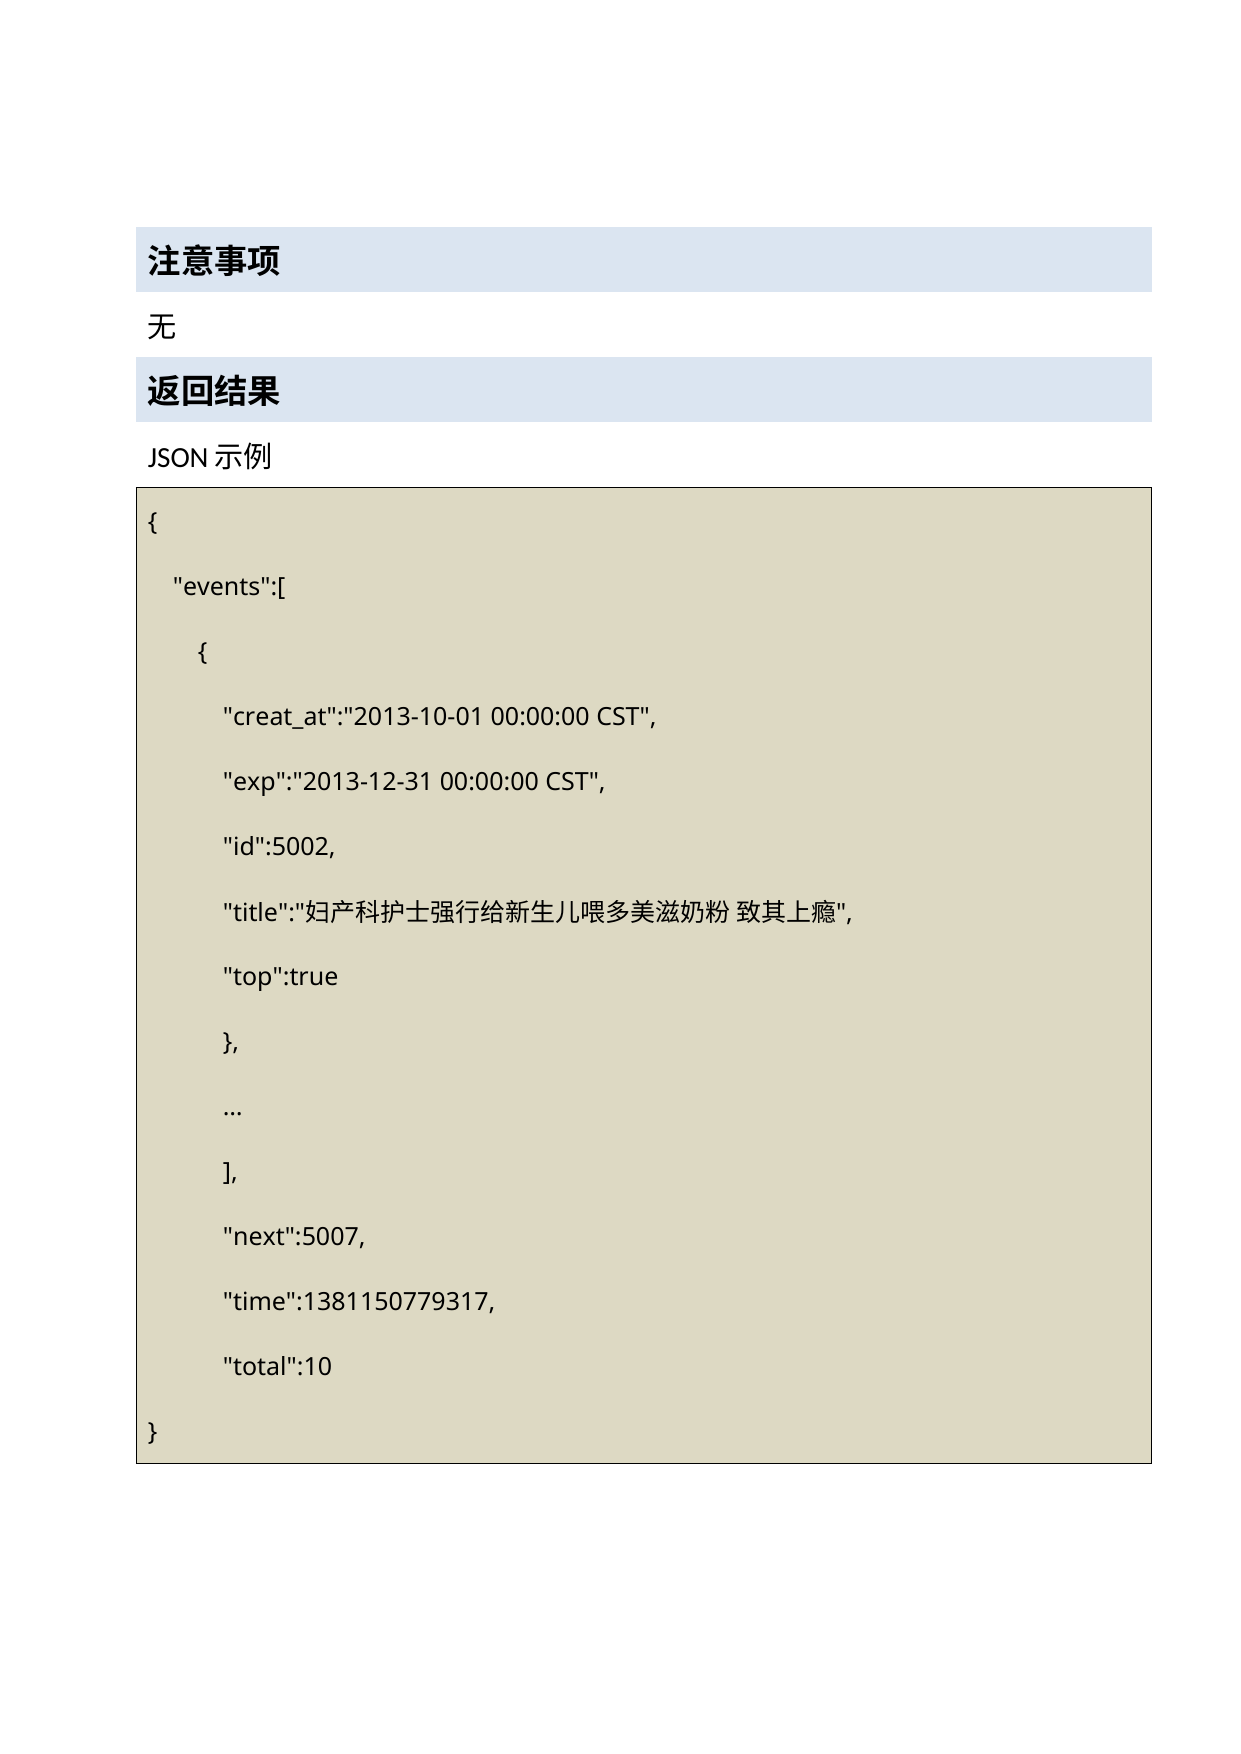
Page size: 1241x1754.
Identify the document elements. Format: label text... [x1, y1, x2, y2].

table_header 返回结果 [136, 357, 1152, 422]
text JSON示例 [148, 422, 1092, 487]
table_header { "events":[ { "creat_at":"2013-10-01 00:00:00 CST", "exp":"2013-12-31 00:00:00 CST", "id":5002, "title":"妇产科护士强行给新生儿喂多美滋奶粉 致其上瘾", "top":true }, … ], "next":5007, "time":1381150779317, "total":10 } [137, 488, 1151, 1463]
text 无 [148, 292, 1092, 357]
table_header 注意事项 [136, 227, 1152, 292]
